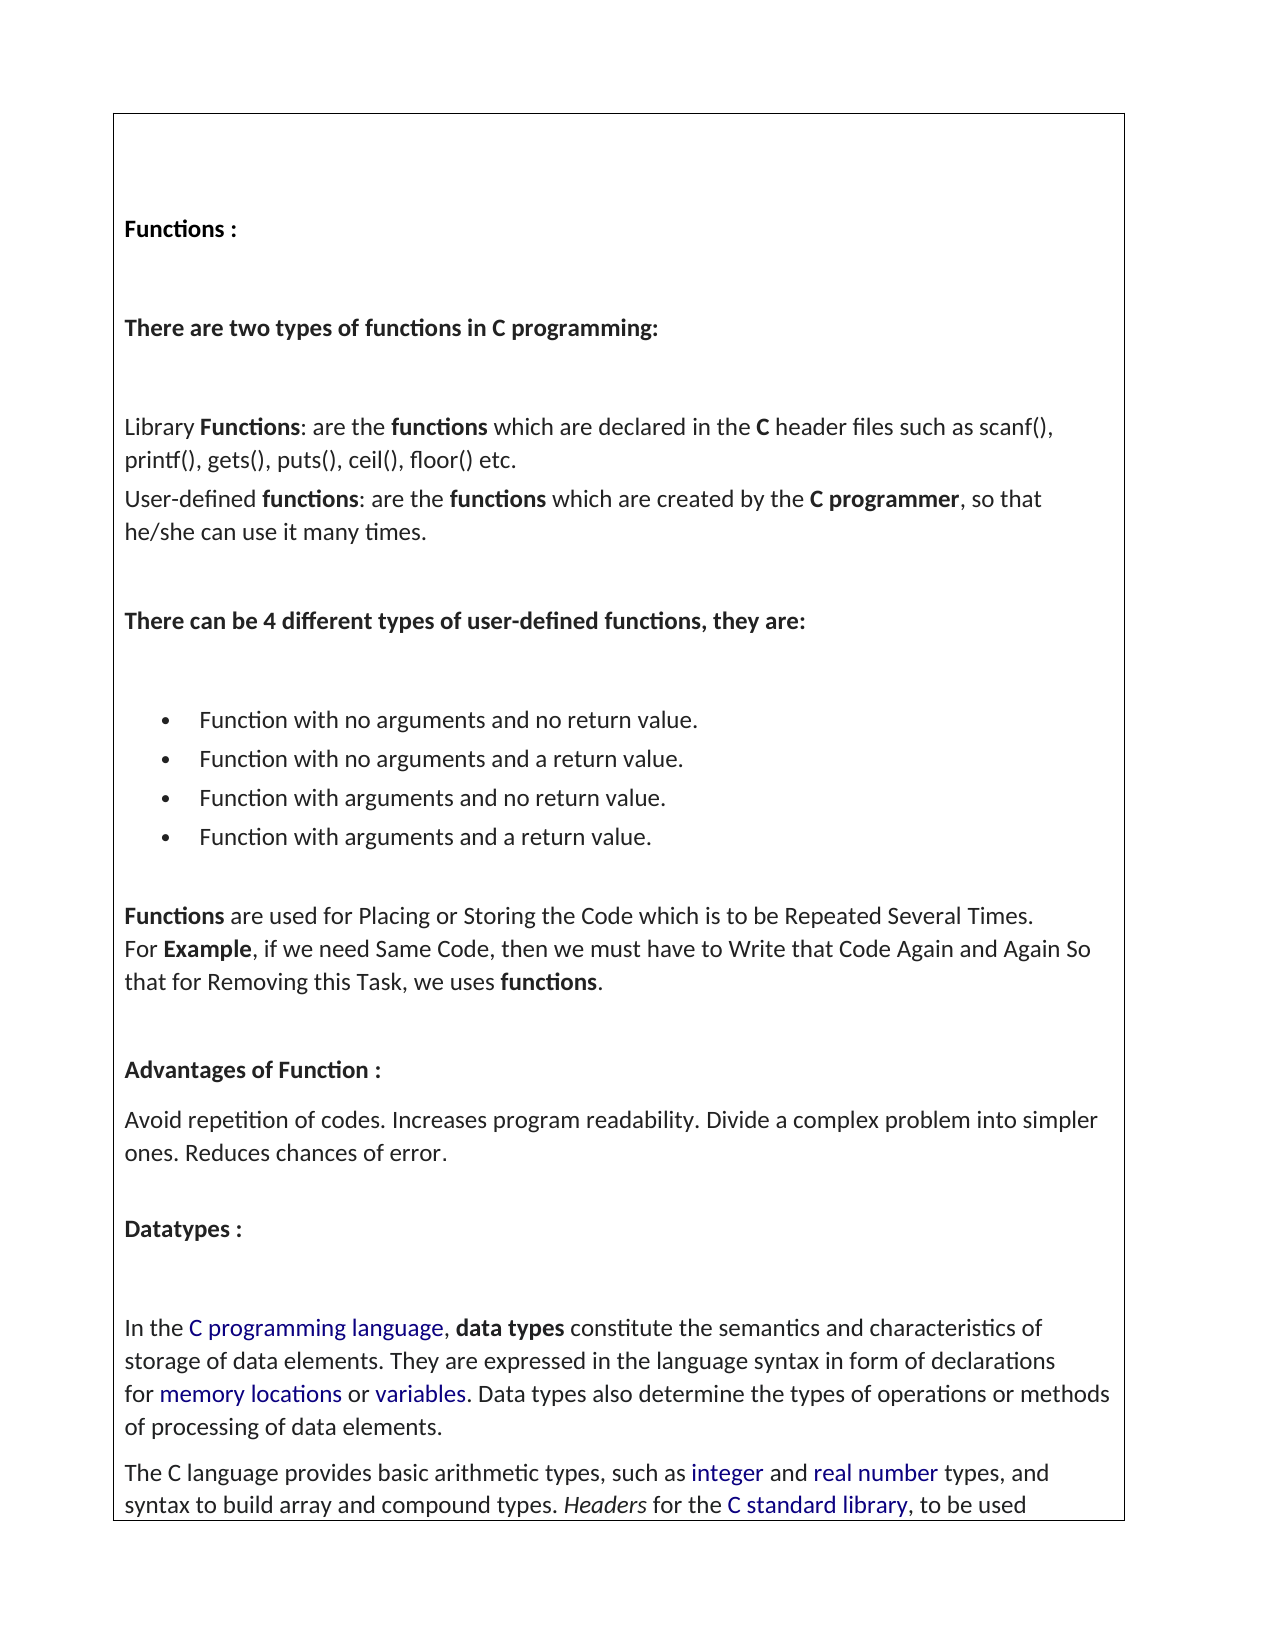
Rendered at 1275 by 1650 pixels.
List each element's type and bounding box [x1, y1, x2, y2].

table_cell [114, 114, 1124, 1520]
